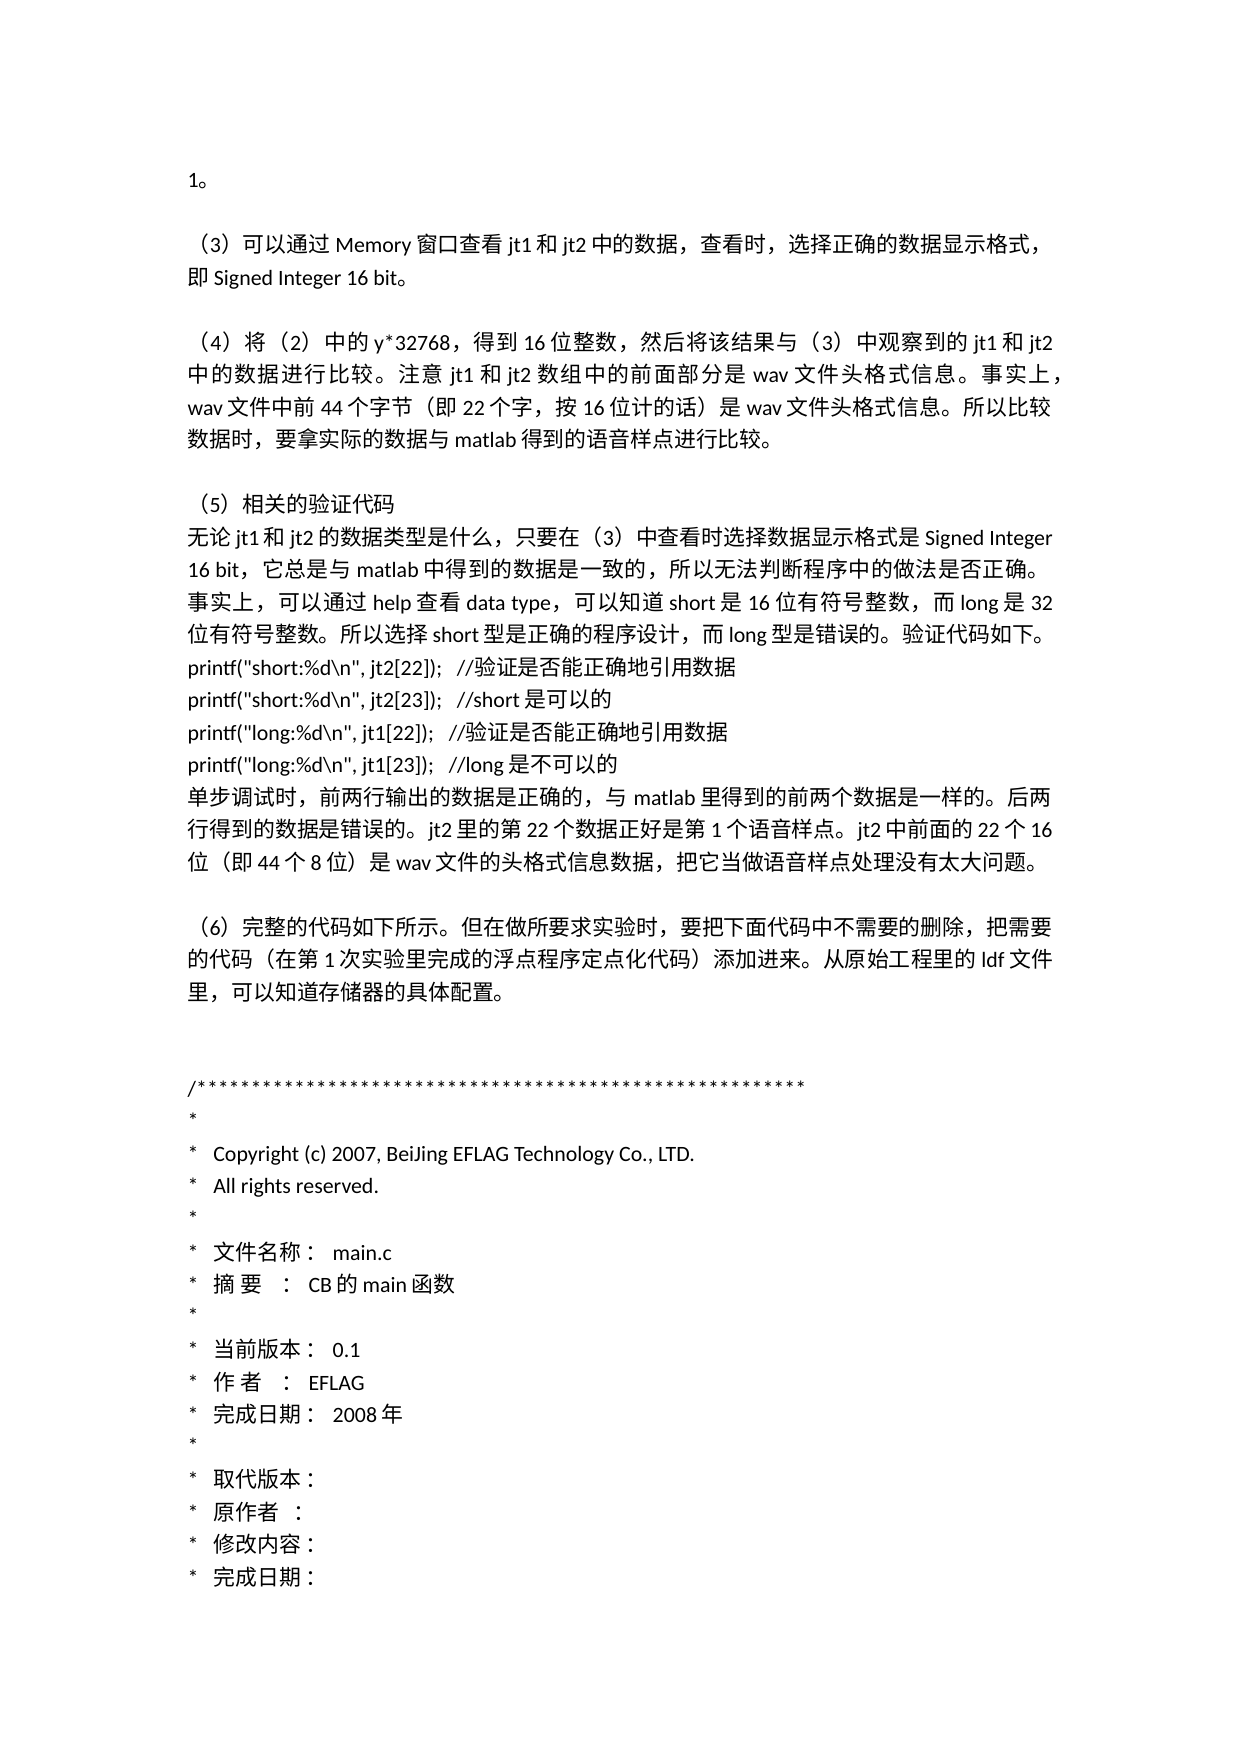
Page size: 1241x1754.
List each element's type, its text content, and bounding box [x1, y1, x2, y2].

text printf("long:%d\n", jt1[22]); //验证是否能正确地引用数据 [187, 714, 1053, 747]
text printf("short:%d\n", jt2[22]); //验证是否能正确地引用数据 [187, 649, 1053, 682]
text * Copyright (c) 2007, BeiJing EFLAG Technology Co., LTD. [187, 1137, 1053, 1169]
text printf("short:%d\n", jt2[23]); //short是可以的 [187, 682, 1053, 714]
text * [187, 1299, 1053, 1332]
text 无论jt1和jt2的数据类型是什么，只要在（3）中查看时选择数据显示格式是Signed Integer 16 bit，它总是与matlab中得到的数据是一致的，所以无法判断程序中的做法是否正确。事实上，可以通过help查看data type，可以知道short是16位有符号整数，而long是32位有符号整数。所以选择short型是正确的程序设计，而long型是错误的。验证代码如下。 [187, 519, 1053, 649]
text （4）将（2）中的y*32768，得到16位整数，然后将该结果与（3）中观察到的jt1和jt2中的数据进行比较。注意jt1和jt2数组中的前面部分是wav文件头格式信息。事实上，wav文件中前44个字节（即22个字，按16位计的话）是wav文件头格式信息。所以比较数据时，要拿实际的数据与matlab得到的语音样点进行比较。 [187, 324, 1053, 454]
text * 作 者 ： EFLAG [187, 1364, 1053, 1397]
text （3）可以通过Memory窗口查看jt1和jt2中的数据，查看时，选择正确的数据显示格式，即Signed Integer 16 bit。 [187, 227, 1053, 292]
text * 摘 要 ： CB的main函数 [187, 1267, 1053, 1299]
text * 文件名称 ： main.c [187, 1234, 1053, 1267]
text * All rights reserved. [187, 1169, 1053, 1202]
text （5）相关的验证代码 [187, 487, 1053, 519]
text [187, 162, 1053, 194]
text * [187, 1429, 1053, 1462]
text （6）完整的代码如下所示。但在做所要求实验时，要把下面代码中不需要的删除，把需要的代码（在第1次实验里完成的浮点程序定点化代码）添加进来。从原始工程里的ldf文件里，可以知道存储器的具体配置。 [187, 909, 1053, 1007]
text * 完成日期 ： [187, 1559, 1053, 1592]
text * 修改内容 ： [187, 1527, 1053, 1559]
text * 原作者 ： [187, 1494, 1053, 1527]
text * 完成日期 ： 2008年 [187, 1397, 1053, 1429]
text 单步调试时，前两行输出的数据是正确的，与matlab里得到的前两个数据是一样的。后两行得到的数据是错误的。jt2里的第22个数据正好是第1个语音样点。jt2中前面的22个16位（即44个8位）是wav文件的头格式信息数据，把它当做语音样点处理没有太大问题。 [187, 779, 1053, 877]
text * 当前版本 ： 0.1 [187, 1332, 1053, 1364]
text printf("long:%d\n", jt1[23]); //long是不可以的 [187, 747, 1053, 779]
text * [187, 1202, 1053, 1234]
text /******************************************************** [187, 1072, 1053, 1104]
text * [187, 1104, 1053, 1137]
text * 取代版本 ： [187, 1462, 1053, 1494]
